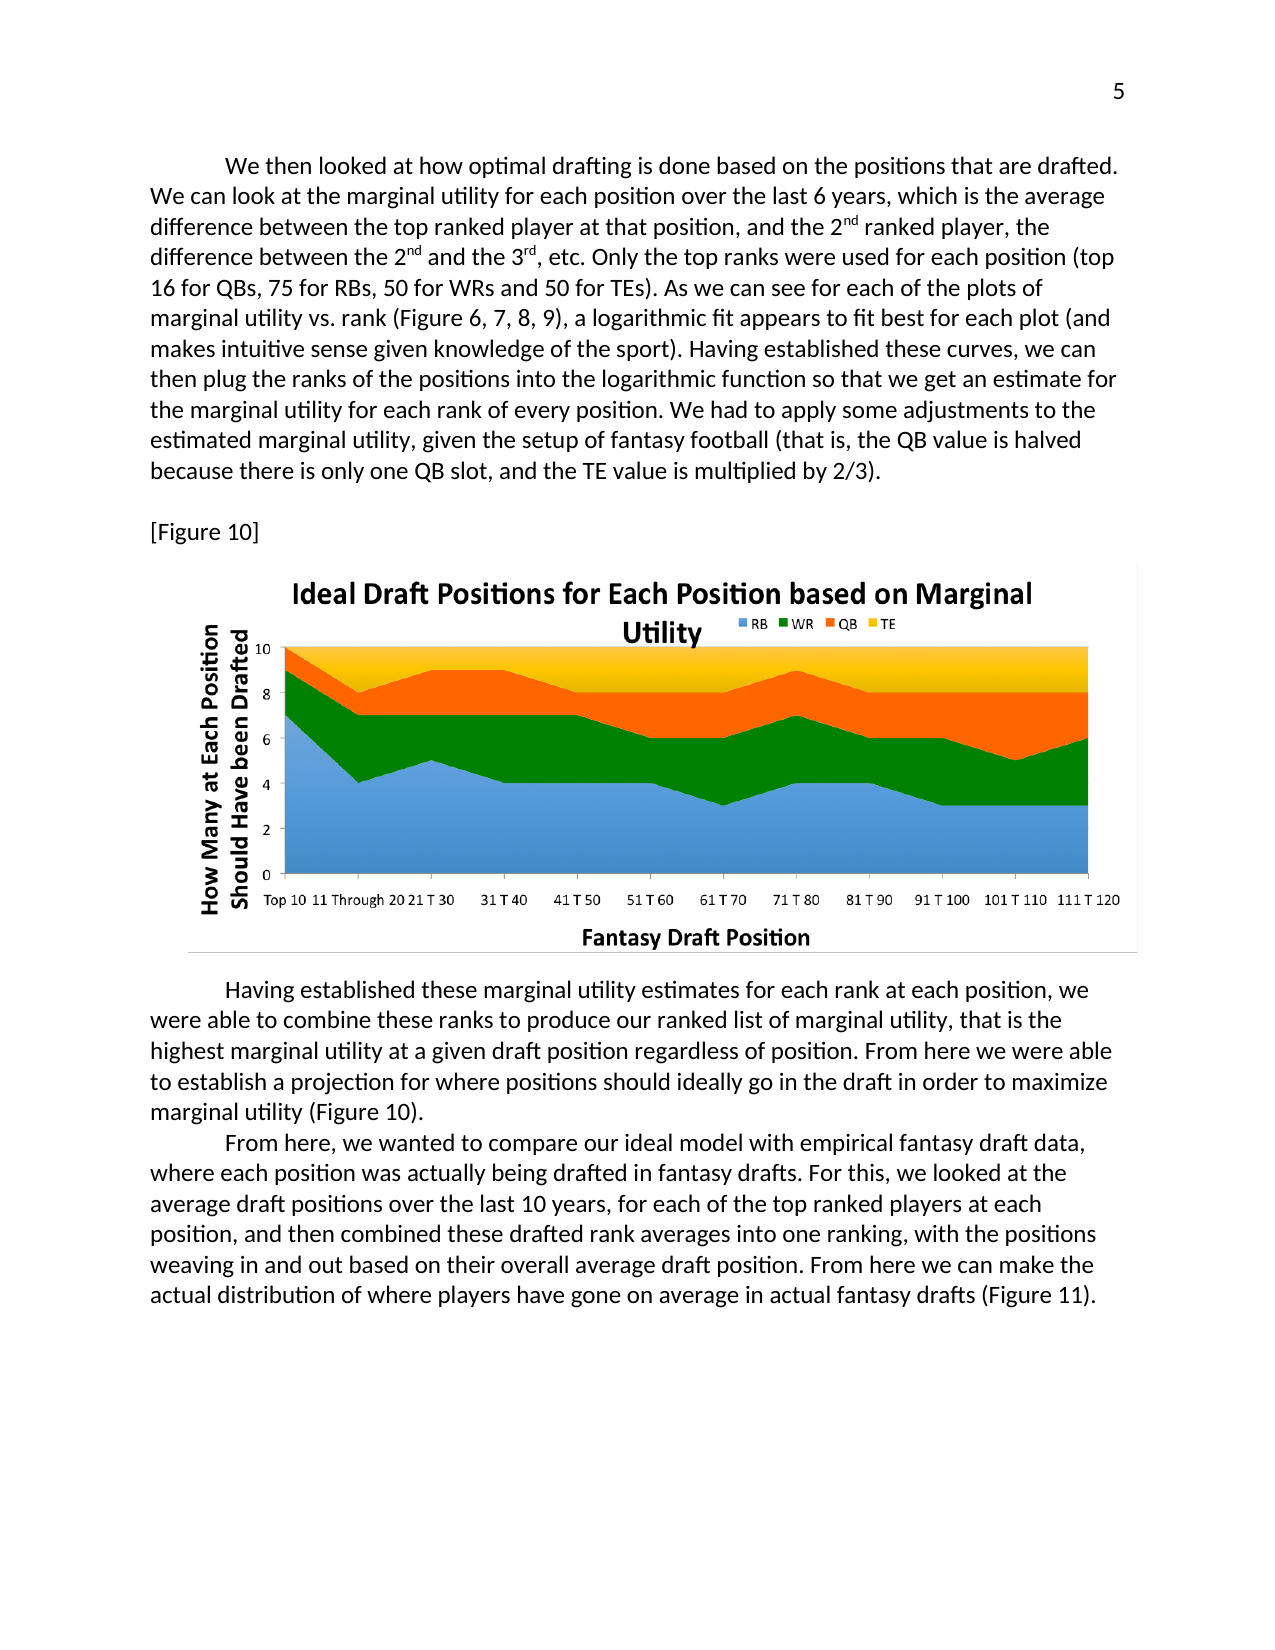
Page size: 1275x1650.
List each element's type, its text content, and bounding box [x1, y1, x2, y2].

text From here, we wanted to compare our ideal model with empirical fantasy draft data, where each position was actually being drafted in fantasy drafts. For this, we looked at the average draft positions over the last 10 years, for each of the top ranked players at each position, and then combined these drafted rank averages into one ranking, with the positions weaving in and out based on their overall average draft position. From here we can make the actual distribution of where players have gone on average in actual fantasy drafts (Figure 11). [150, 1127, 1125, 1310]
text Having established these marginal utility estimates for each rank at each position, we were able to combine these ranks to produce our ranked list of marginal utility, that is the highest marginal utility at a given draft position regardless of position. From here we were able to establish a projection for where positions should ideally go in the draft in order to maximize marginal utility (Figure 10). [150, 974, 1125, 1127]
text We then looked at how optimal drafting is done based on the positions that are drafted. We can look at the marginal utility for each position over the last 6 years, which is the average difference between the top ranked player at that position, and the 2nd ranked player, the difference between the 2nd and the 3rd, etc. Only the top ranks were used for each position (top 16 for QBs, 75 for RBs, 50 for WRs and 50 for TEs). As we can see for each of the plots of marginal utility vs. rank (Figure 6, 7, 8, 9), a logarithmic fit appears to fit best for each plot (and makes intuitive sense given knowledge of the sport). Having established these curves, we can then plug the ranks of the positions into the logarithmic function so that we get an estimate for the marginal utility for each rank of every position. We had to apply some adjustments to the estimated marginal utility, given the setup of fantasy football (that is, the QB value is halved because there is only one QB slot, and the TE value is multiplied by 2/3). [150, 150, 1125, 486]
picture [187, 562, 1138, 953]
text [Figure 10] [150, 516, 1125, 547]
